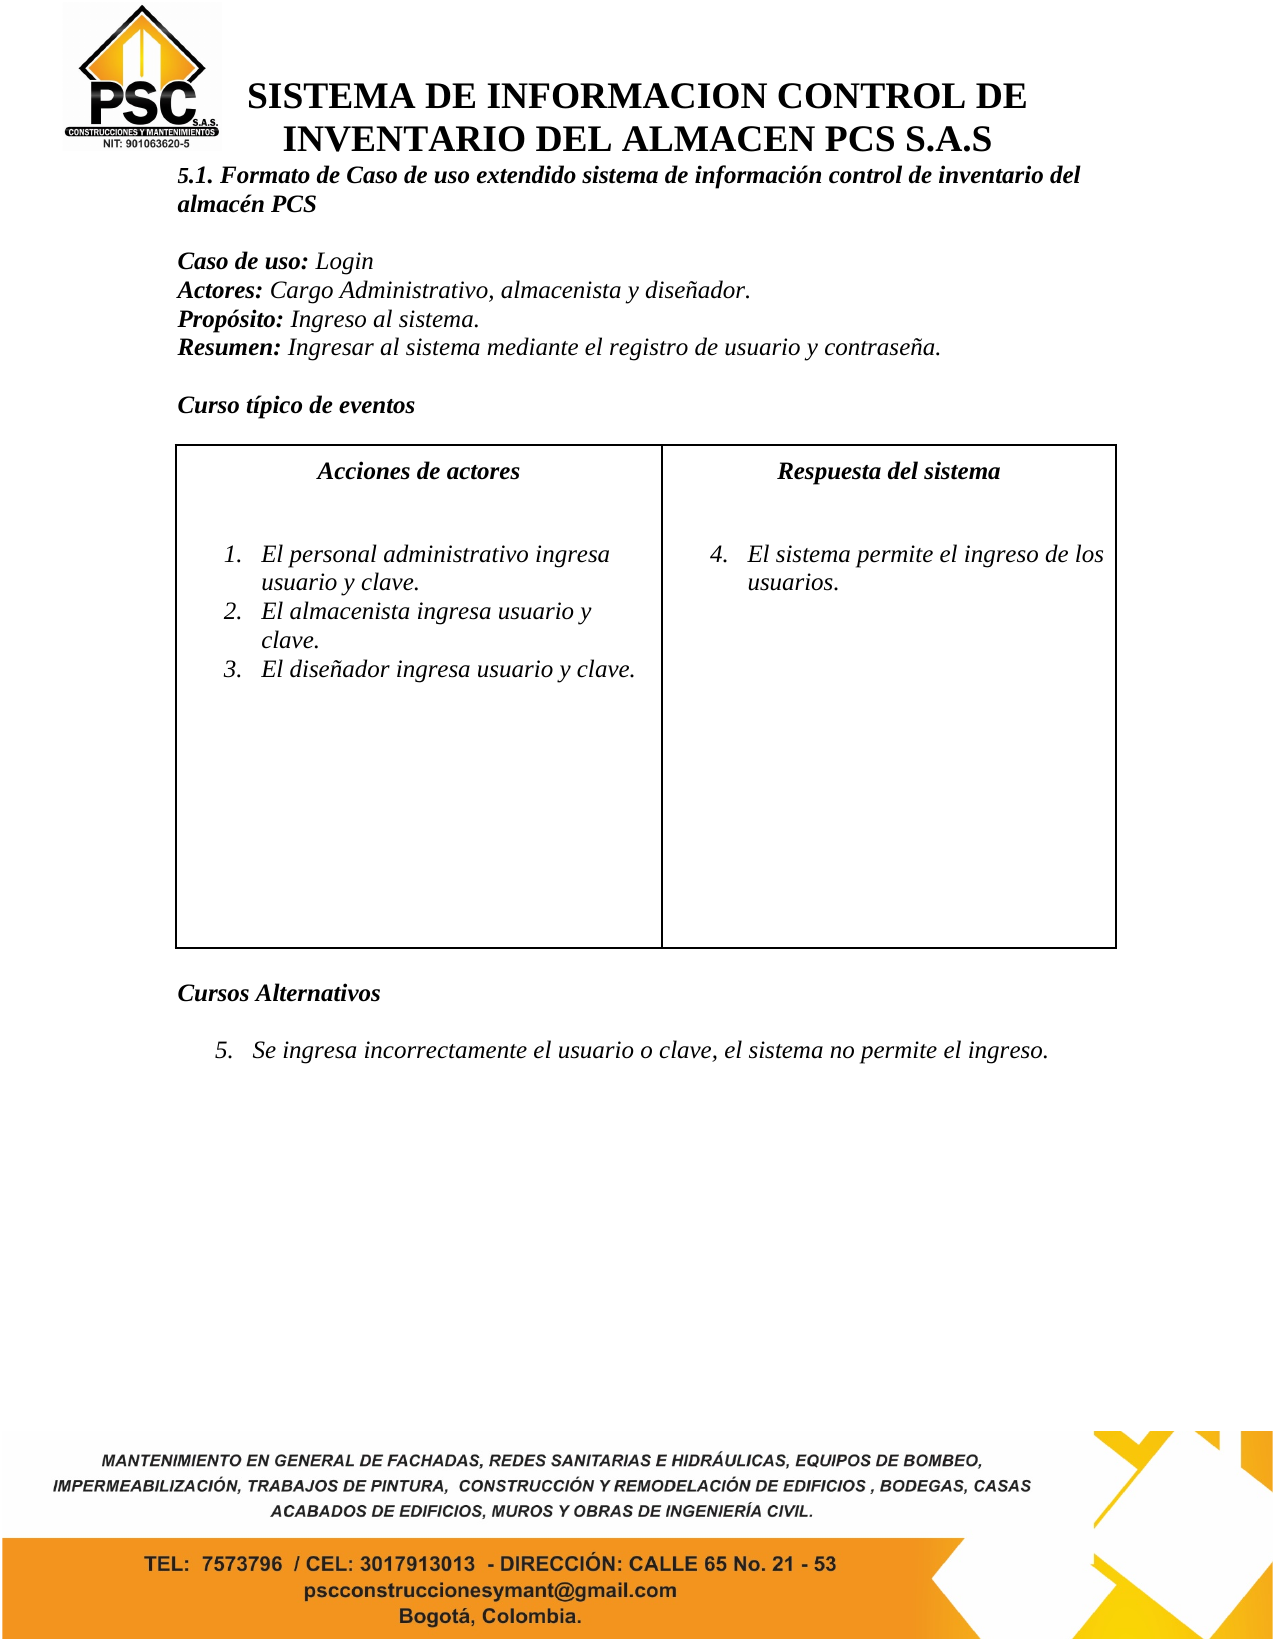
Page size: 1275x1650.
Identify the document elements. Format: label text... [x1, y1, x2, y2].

table_header Acciones de actores El personal administrativo ingresa usuario y clave. El almacenista ingresa usuario y clave. El diseñador ingresa usuario y clave. [177, 446, 661, 947]
text Caso de uso: Login [177, 246, 1098, 275]
list Se ingresa incorrectamente el usuario o clave, el sistema no permite el ingreso. [215, 1036, 1098, 1064]
picture [62, 2, 222, 151]
text Curso típico de eventos [177, 361, 1098, 419]
text Cursos Alternativos [177, 978, 1098, 1007]
text Actores: Cargo Administrativo, almacenista y diseñador. [177, 275, 1098, 304]
text Resumen: Ingresar al sistema mediante el registro de usuario y contraseña. [177, 332, 1098, 361]
picture [2, 1431, 1273, 1639]
table_header Respuesta del sistema El sistema permite el ingreso de los usuarios. [663, 446, 1115, 947]
text 5.1. Formato de Caso de uso extendido sistema de información control de inventario del almacén PCS [317, 160, 1098, 217]
text Propósito: Ingreso al sistema. [177, 304, 1098, 332]
